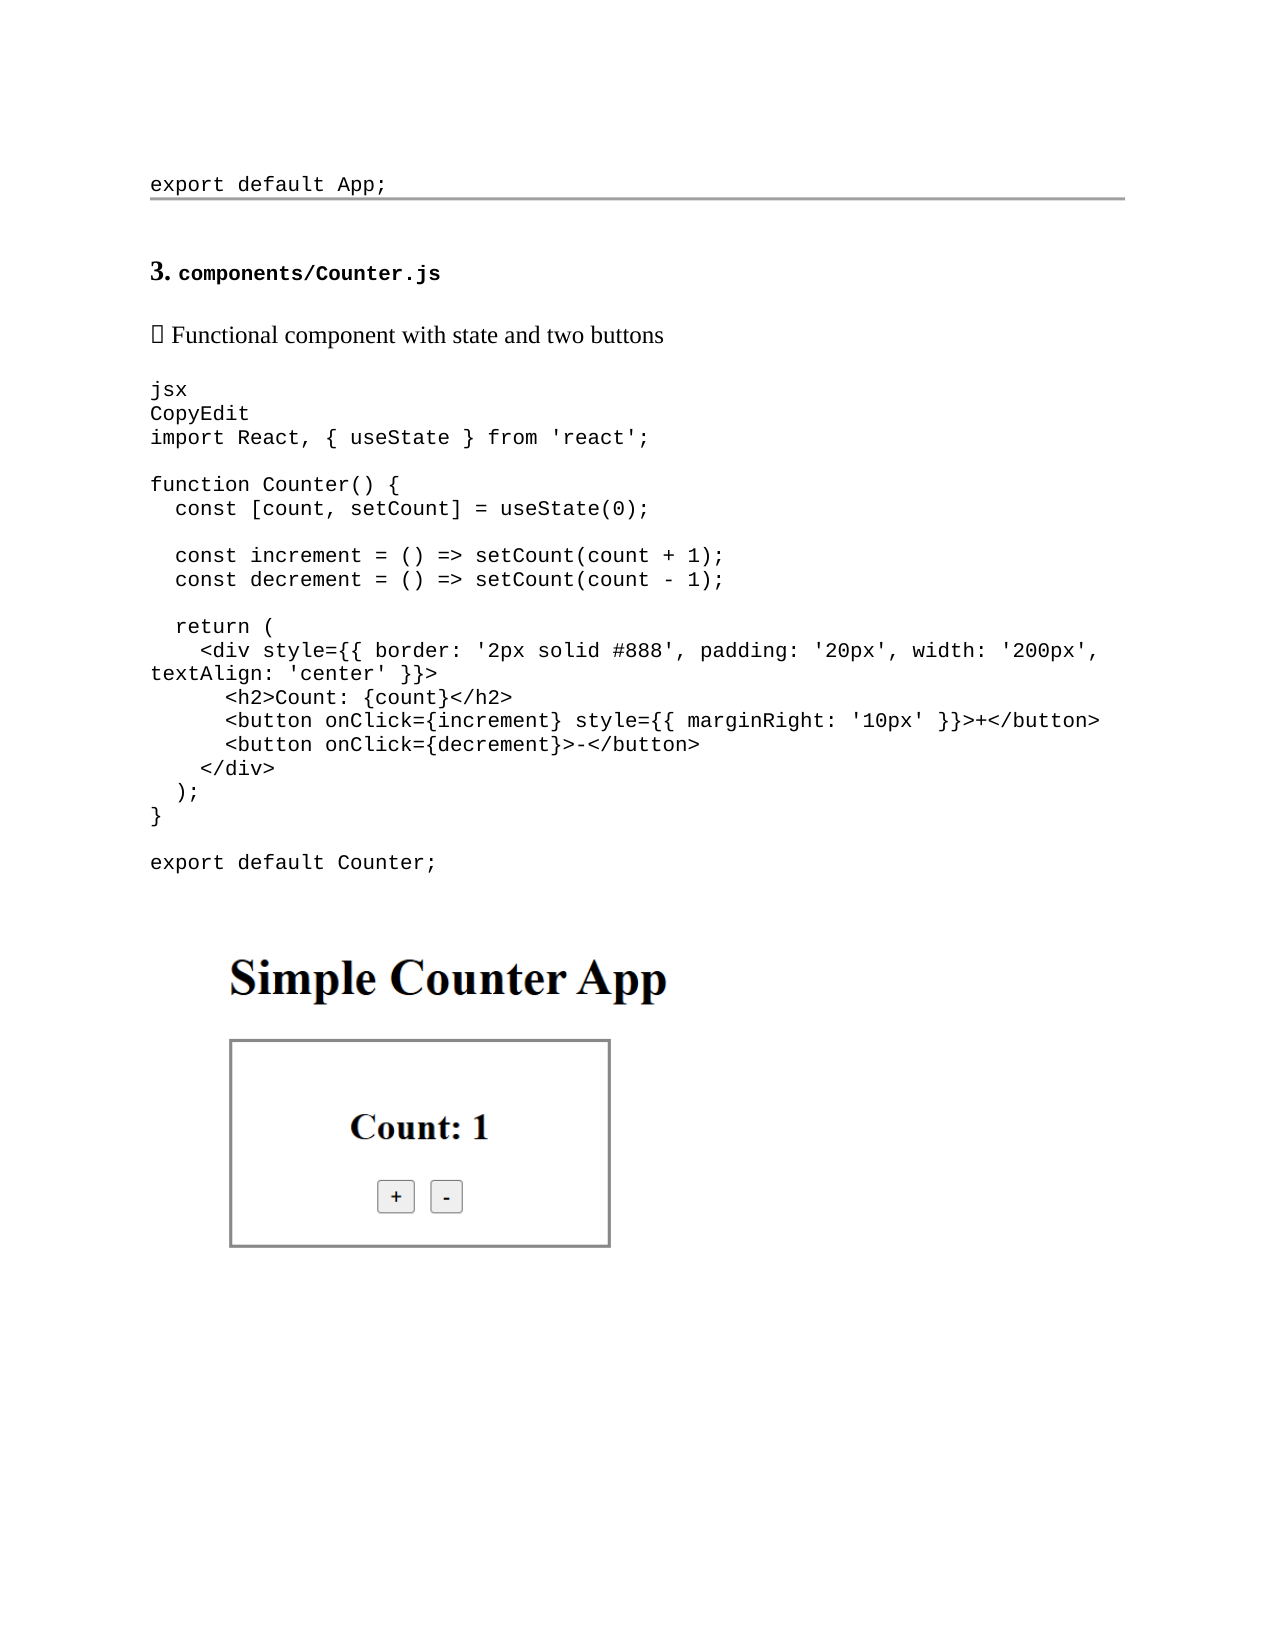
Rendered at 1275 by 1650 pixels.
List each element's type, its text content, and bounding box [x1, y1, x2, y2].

text <h2>Count: {count}</h2> [150, 687, 1125, 711]
text export default Counter; [150, 852, 1125, 876]
text const decrement = () => setCount(count - 1); [150, 569, 1125, 592]
text <button onClick={increment} style={{ marginRight: '10px' }}>+</button> [150, 711, 1125, 734]
text </div> [150, 758, 1125, 781]
text jsx [150, 379, 1125, 403]
text return ( [150, 616, 1125, 639]
text <div style={{ border: '2px solid #888', padding: '20px', width: '200px', textAlign: 'center' }}> [150, 639, 1125, 687]
text 🔸 Functional component with state and two buttons [150, 316, 1125, 350]
text 3. components/Counter.js [150, 254, 1125, 287]
text function Counter() { [150, 474, 1125, 498]
text } [150, 805, 1125, 829]
picture [225, 923, 710, 1275]
text const [count, setCount] = useState(0); [150, 498, 1125, 521]
text import React, { useState } from 'react'; [150, 427, 1125, 450]
text ); [150, 781, 1125, 805]
text export default App; [150, 174, 1125, 197]
text CopyEdit [150, 403, 1125, 427]
text <button onClick={decrement}>-</button> [150, 734, 1125, 758]
text const increment = () => setCount(count + 1); [150, 545, 1125, 569]
